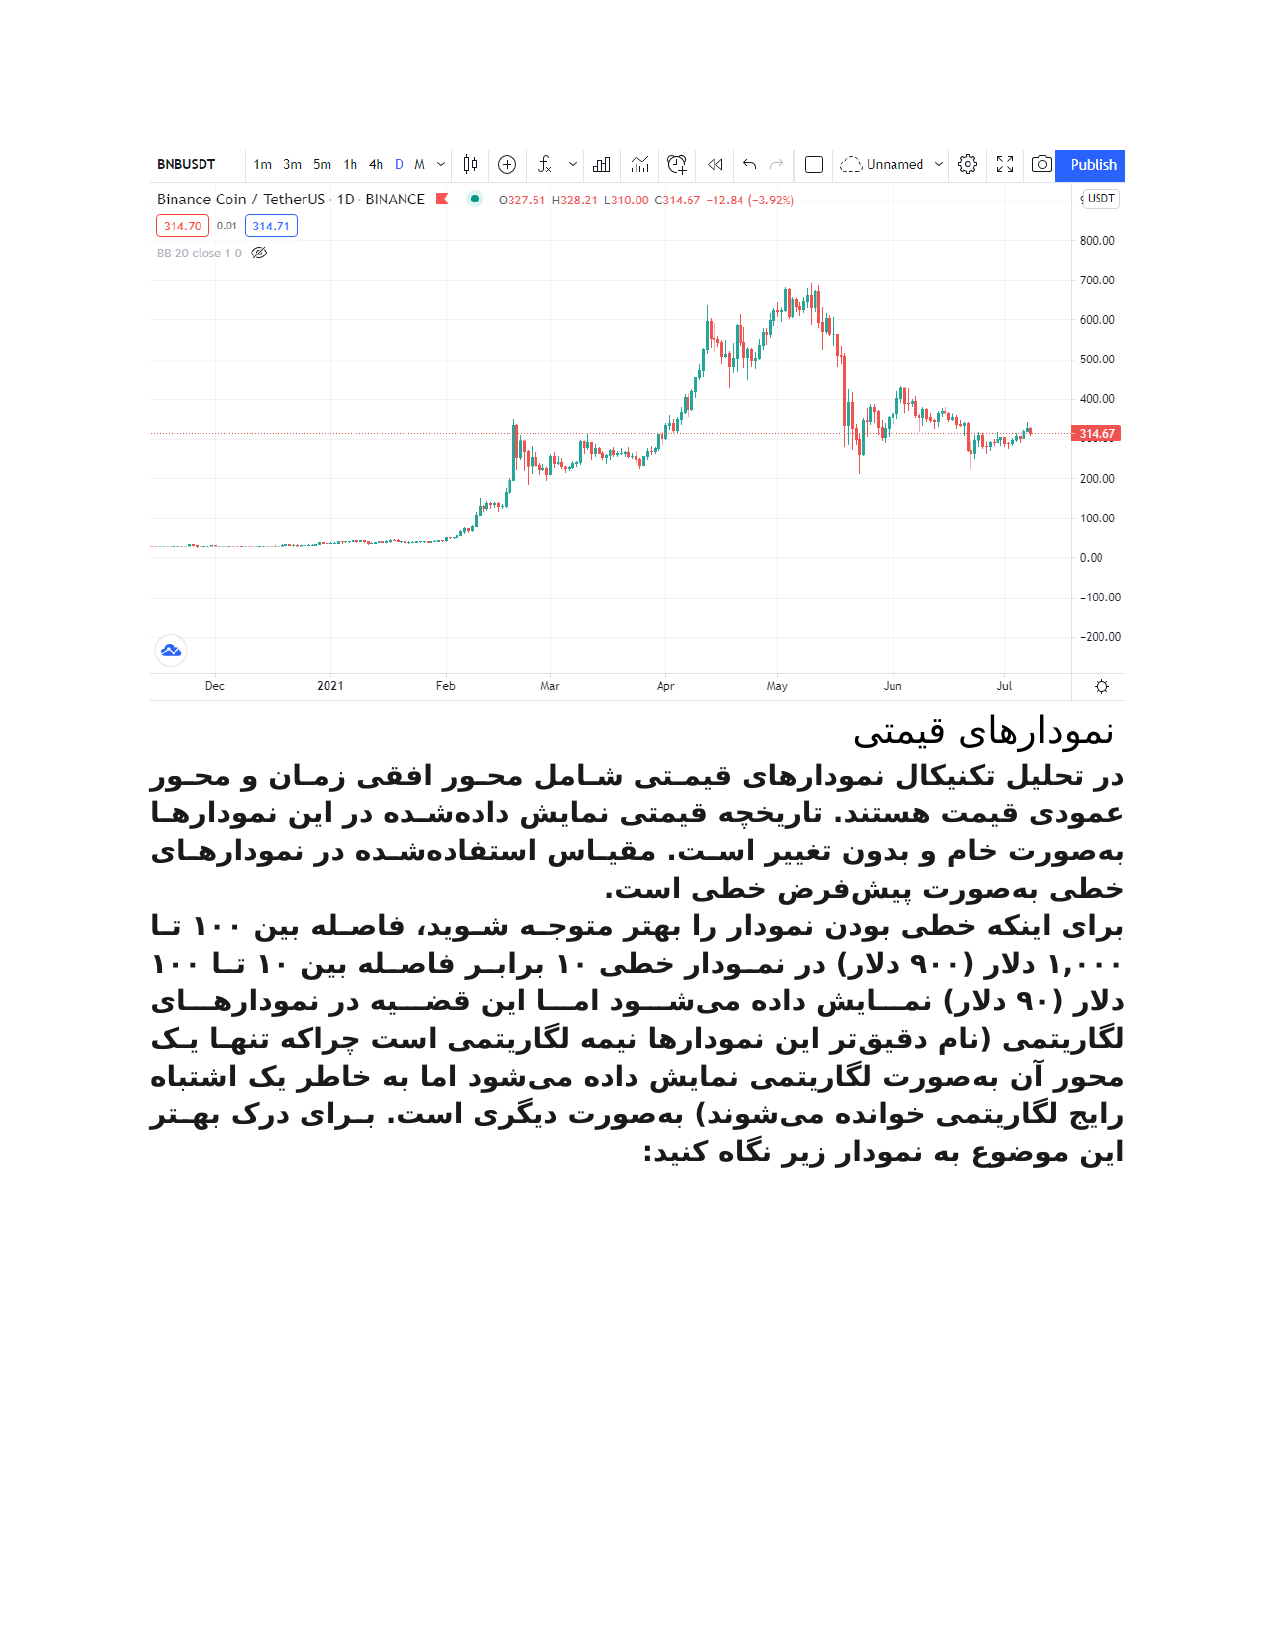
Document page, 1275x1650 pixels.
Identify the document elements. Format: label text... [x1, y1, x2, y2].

picture [150, 150, 1125, 705]
text برای اینکه خطی بودن نمودار را بهتر متوجه شوید، فاصله بین ۱۰۰ تا ۱,۰۰۰ دلار (۹۰۰ دلار) در نمودار خطی ۱۰ برابر فاصله بین ۱۰ تا ۱۰۰ دلار (۹۰ دلار) نمایش داده می‌شود اما این قضیه در نمودارهای لگاریتمی (نام دقیق‌تر این نمودارها نیمه لگاریتمی است چراکه تنها یک محور آن به‌صورت لگاریتمی نمایش داده می‌شود اما به خاطر یک اشتباه رایج لگاریتمی خوانده می‌شوند) به‌صورت دیگری است. برای درک بهتر این موضوع به نمودار زیر نگاه کنید: [150, 909, 1125, 1168]
text در تحلیل تکنیکال نمودارهای قیمتی شامل محور افقی زمان و محور عمودی قیمت هستند. تاریخچه قیمتی نمایش داده‌شده در این نمودارها به‌صورت خام و بدون تغییر است. مقیاس استفاده‌شده در نمودارهای خطی به‌صورت پیش‌فرض خطی است. [150, 759, 1125, 904]
text نمودارهای قیمتی [150, 709, 1125, 753]
